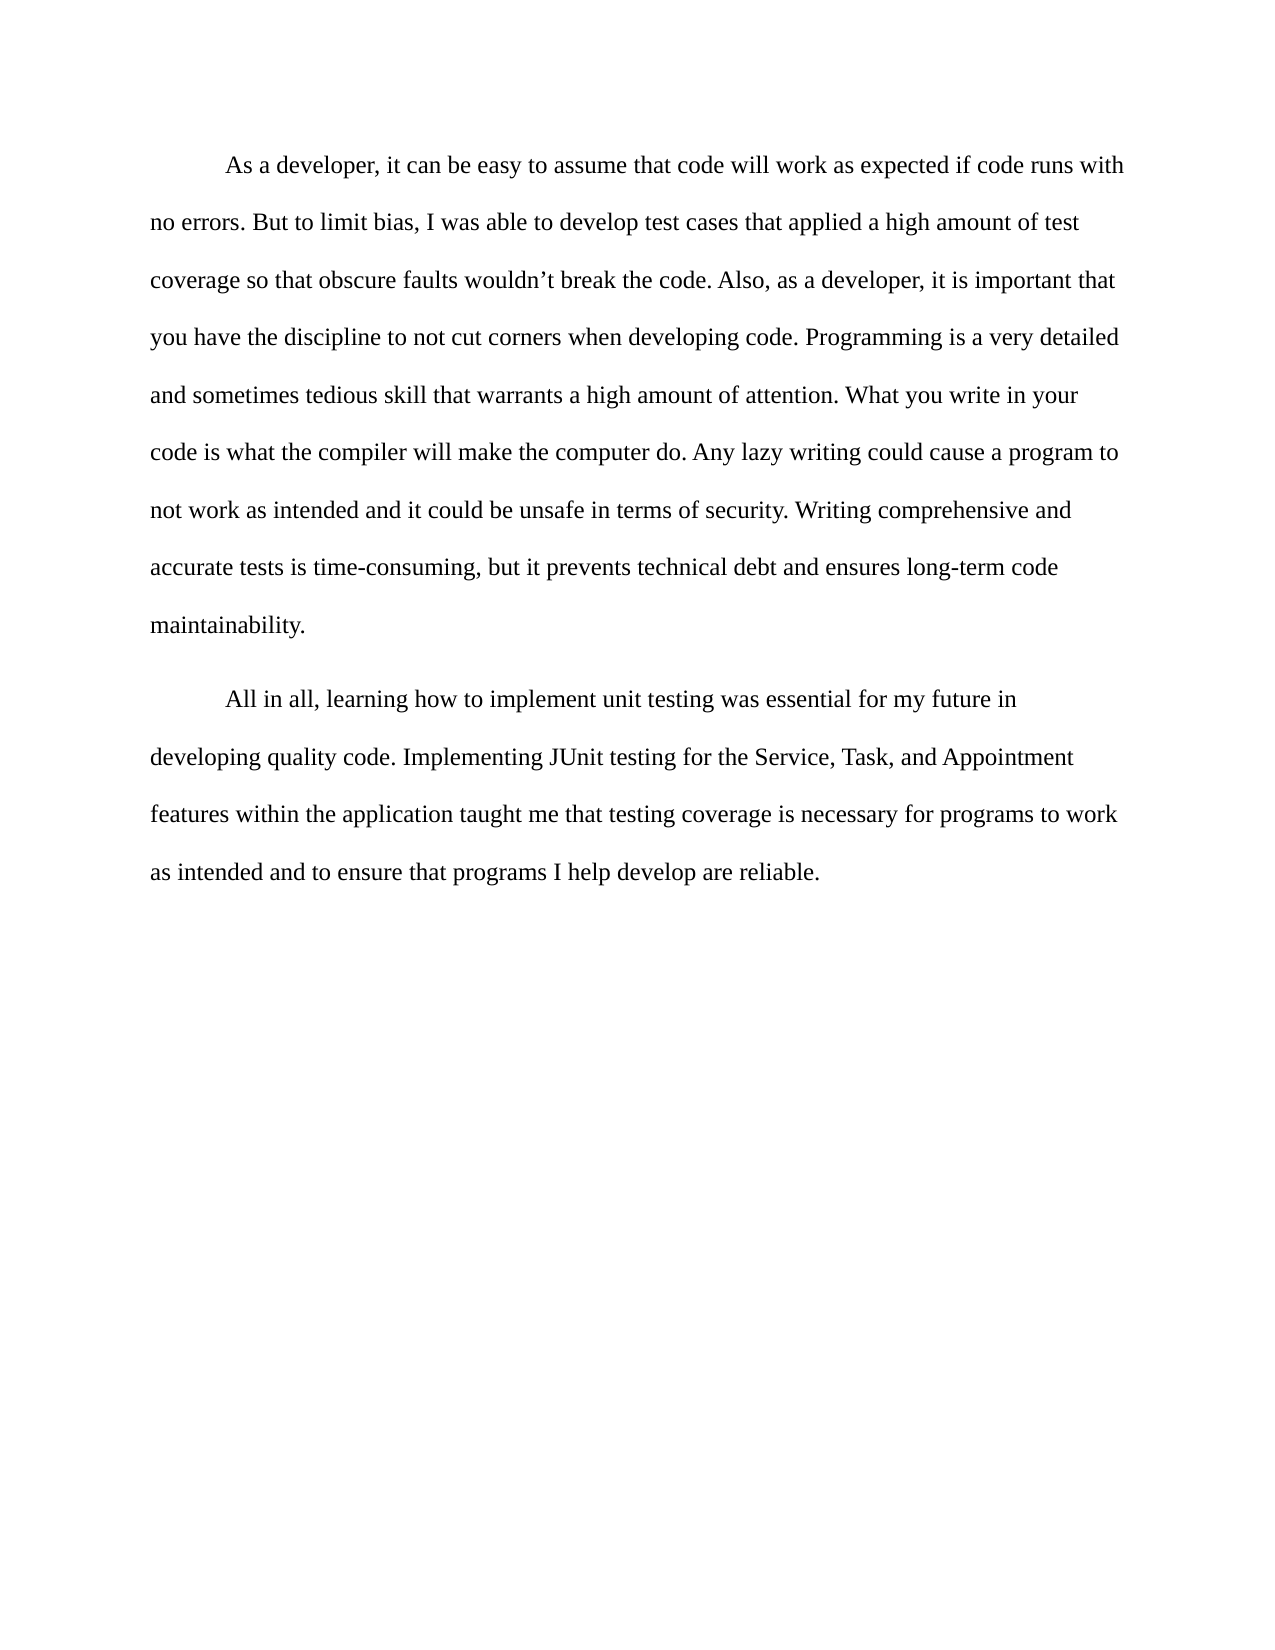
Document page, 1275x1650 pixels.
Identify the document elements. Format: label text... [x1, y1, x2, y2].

text As a developer, it can be easy to assume that code will work as expected if code runs with no errors. But to limit bias, I was able to develop test cases that applied a high amount of test coverage so that obscure faults wouldn’t break the code. Also, as a developer, it is important that you have the discipline to not cut corners when developing code. Programming is a very detailed and sometimes tedious skill that warrants a high amount of attention. What you write in your code is what the compiler will make the computer do. Any lazy writing could cause a program to not work as intended and it could be unsafe in terms of security. Writing comprehensive and accurate tests is time-consuming, but it prevents technical debt and ensures long-term code maintainability. [150, 150, 1125, 639]
text All in all, learning how to implement unit testing was essential for my future in developing quality code. Implementing JUnit testing for the Service, Task, and Appointment features within the application taught me that testing coverage is necessary for programs to work as intended and to ensure that programs I help develop are reliable. [150, 684, 1125, 885]
